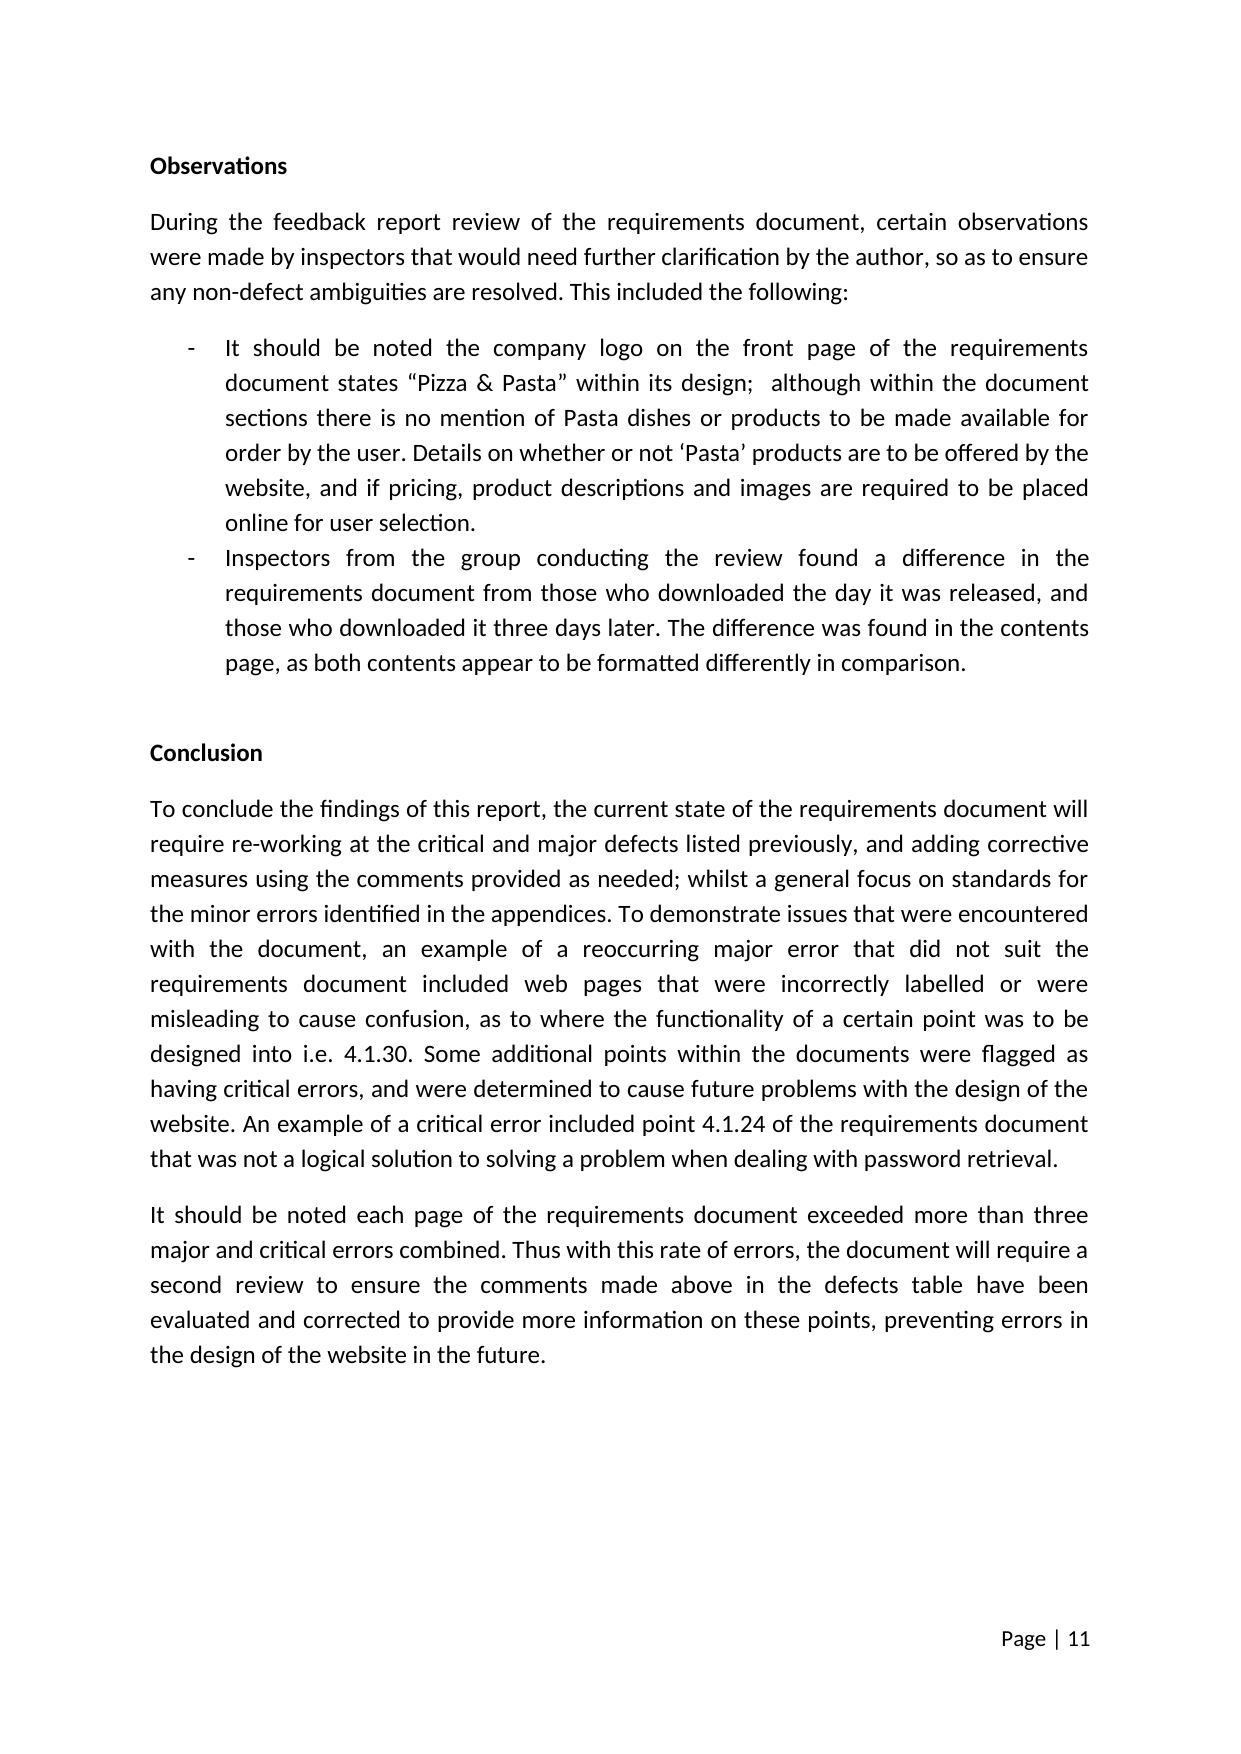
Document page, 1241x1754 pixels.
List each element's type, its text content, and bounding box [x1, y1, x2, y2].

text Observations [150, 150, 1090, 181]
list Inspectors from the group conducting the review found a difference in the requirements document from those who downloaded the day it was released, and those who downloaded it three days later. The difference was found in the contents page, as both contents appear to be formatted differently in comparison. [187, 542, 1090, 677]
list It should be noted the company logo on the front page of the requirements document states “Pizza & Pasta” within its design; although within the document sections there is no mention of Pasta dishes or products to be made available for order by the user. Details on whether or not ‘Pasta’ products are to be offered by the website, and if pricing, product descriptions and images are required to be placed online for user selection. [187, 332, 1090, 537]
text Conclusion [150, 737, 1090, 768]
text During the feedback report review of the requirements document, certain observations were made by inspectors that would need further clarification by the author, so as to ensure any non-defect ambiguities are resolved. This included the following: [150, 206, 1090, 306]
text To conclude the findings of this report, the current state of the requirements document will require re-working at the critical and major defects listed previously, and adding corrective measures using the comments provided as needed; whilst a general focus on standards for the minor errors identified in the appendices. To demonstrate issues that were encountered with the document, an example of a reoccurring major error that did not suit the requirements document included web pages that were incorrectly labelled or were misleading to cause confusion, as to where the functionality of a certain point was to be designed into i.e. 4.1.30. Some additional points within the documents were flagged as having critical errors, and were determined to cause future problems with the design of the website. An example of a critical error included point 4.1.24 of the requirements document that was not a logical solution to solving a problem when dealing with password retrieval. [150, 793, 1090, 1174]
text It should be noted each page of the requirements document exceeded more than three major and critical errors combined. Thus with this rate of errors, the document will require a second review to ensure the comments made above in the defects table have been evaluated and corrected to provide more information on these points, preventing errors in the design of the website in the future. [150, 1199, 1090, 1370]
